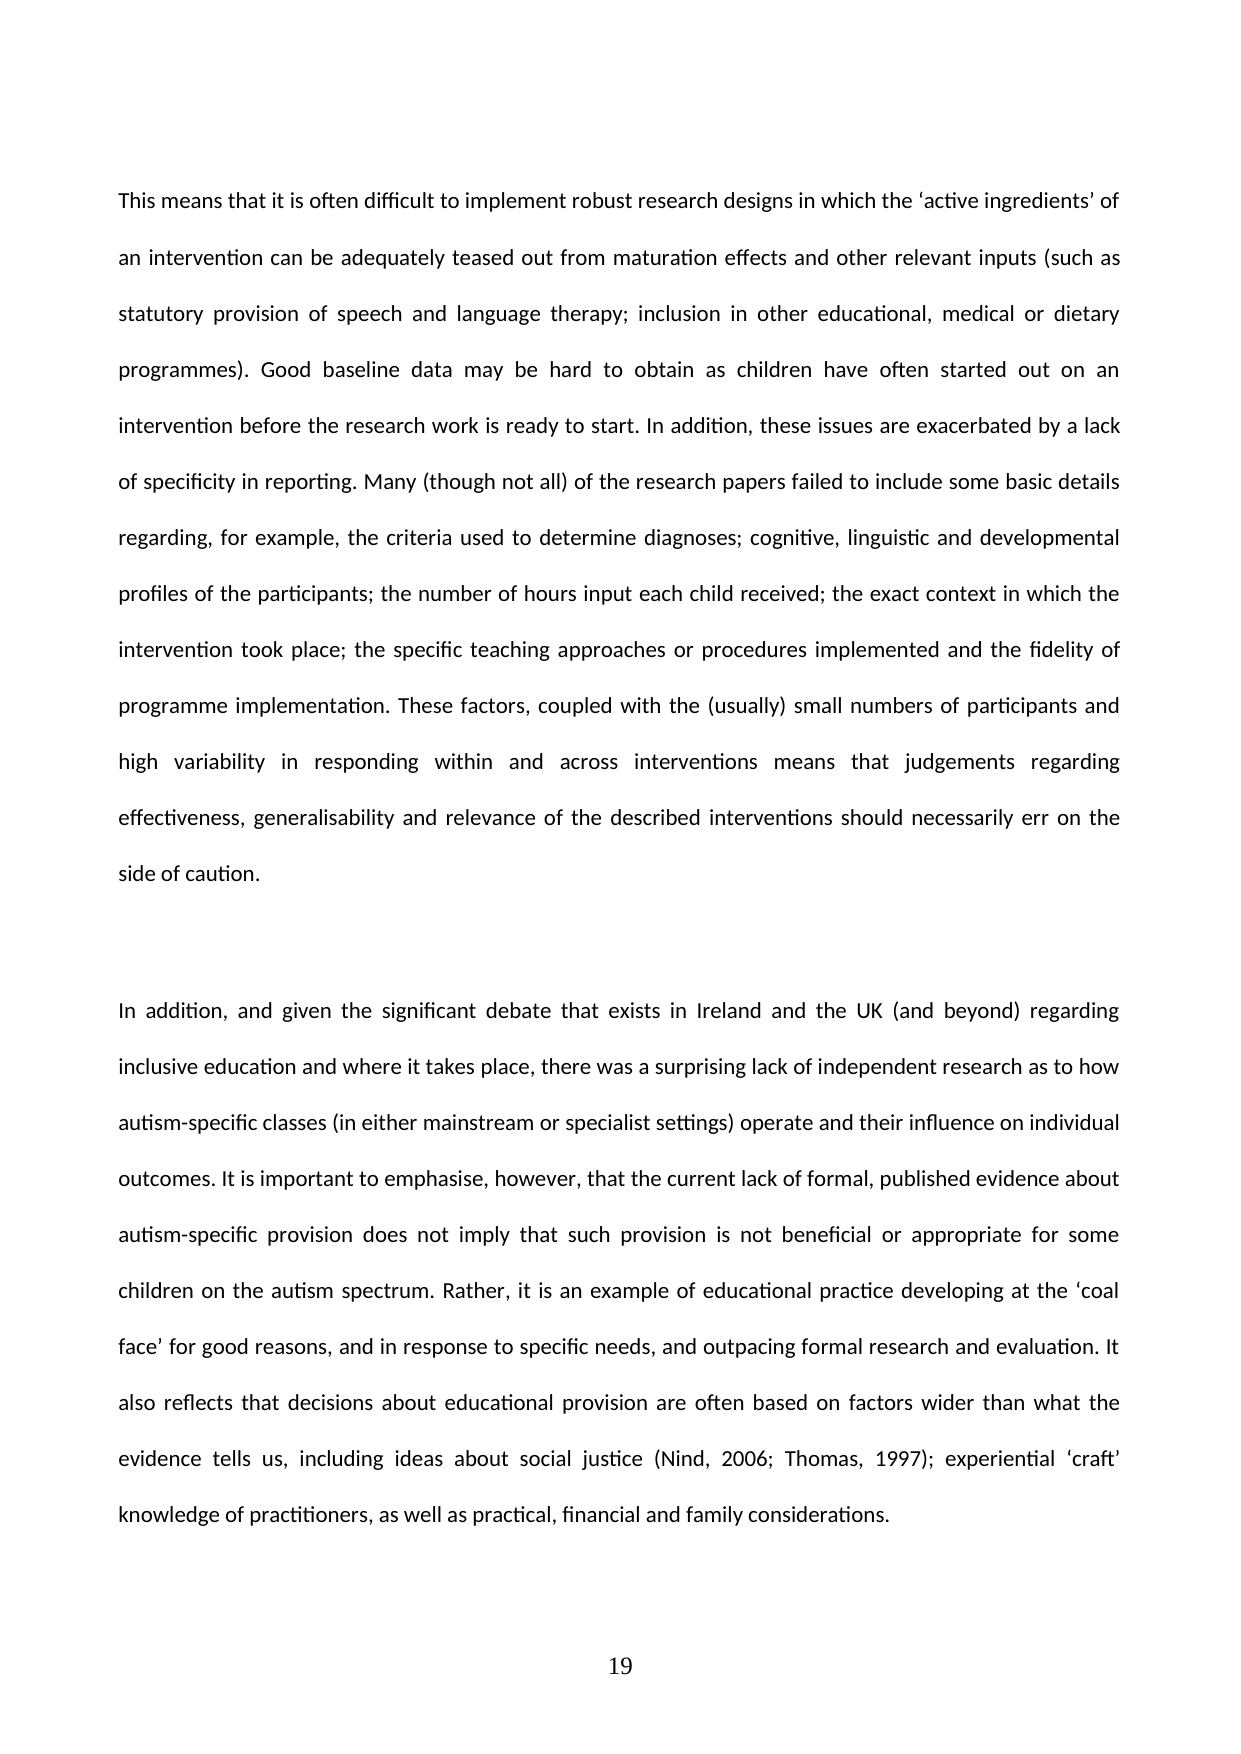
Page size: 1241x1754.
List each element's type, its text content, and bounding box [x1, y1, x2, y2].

text In addition, and given the significant debate that exists in Ireland and the UK (and beyond) regarding inclusive education and where it takes place, there was a surprising lack of independent research as to how autism-specific classes (in either mainstream or specialist settings) operate and their influence on individual outcomes. It is important to emphasise, however, that the current lack of formal, published evidence about autism-specific provision does not imply that such provision is not beneficial or appropriate for some children on the autism spectrum. Rather, it is an example of educational practice developing at the ‘coal face’ for good reasons, and in response to specific needs, and outpacing formal research and evaluation. It also reflects that decisions about educational provision are often based on factors wider than what the evidence tells us, including ideas about social justice (Nind, 2006; Thomas, 1997); experiential ‘craft’ knowledge of practitioners, as well as practical, financial and family considerations. [118, 996, 1122, 1529]
text This means that it is often difficult to implement robust research designs in which the ‘active ingredients’ of an intervention can be adequately teased out from maturation effects and other relevant inputs (such as statutory provision of speech and language therapy; inclusion in other educational, medical or dietary programmes). Good baseline data may be hard to obtain as children have often started out on an intervention before the research work is ready to start. In addition, these issues are exacerbated by a lack of specificity in reporting. Many (though not all) of the research papers failed to include some basic details regarding, for example, the criteria used to determine diagnoses; cognitive, linguistic and developmental profiles of the participants; the number of hours input each child received; the exact context in which the intervention took place; the specific teaching approaches or procedures implemented and the fidelity of programme implementation. These factors, coupled with the (usually) small numbers of participants and high variability in responding within and across interventions means that judgements regarding effectiveness, generalisability and relevance of the described interventions should necessarily err on the side of caution. [118, 187, 1122, 887]
